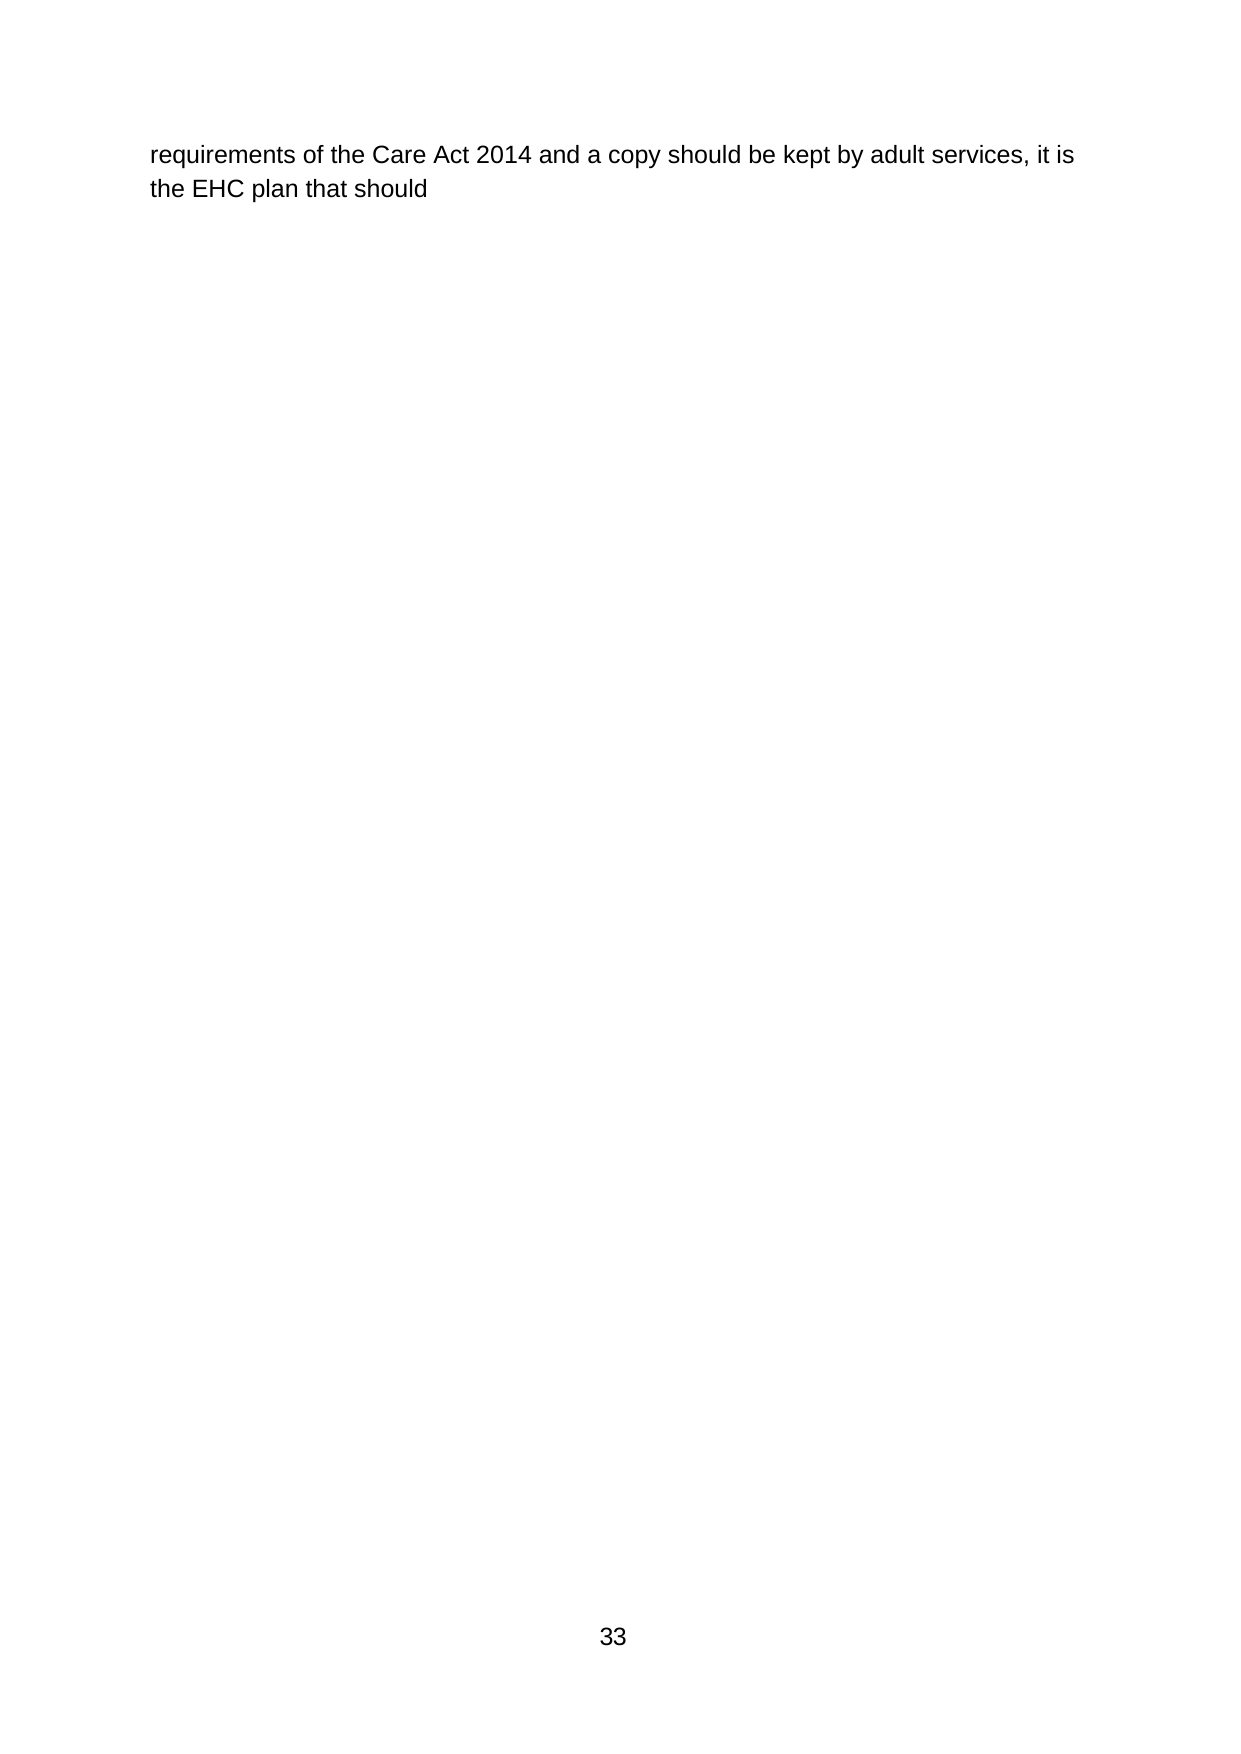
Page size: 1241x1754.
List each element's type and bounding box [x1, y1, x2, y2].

list [76, 139, 1085, 203]
